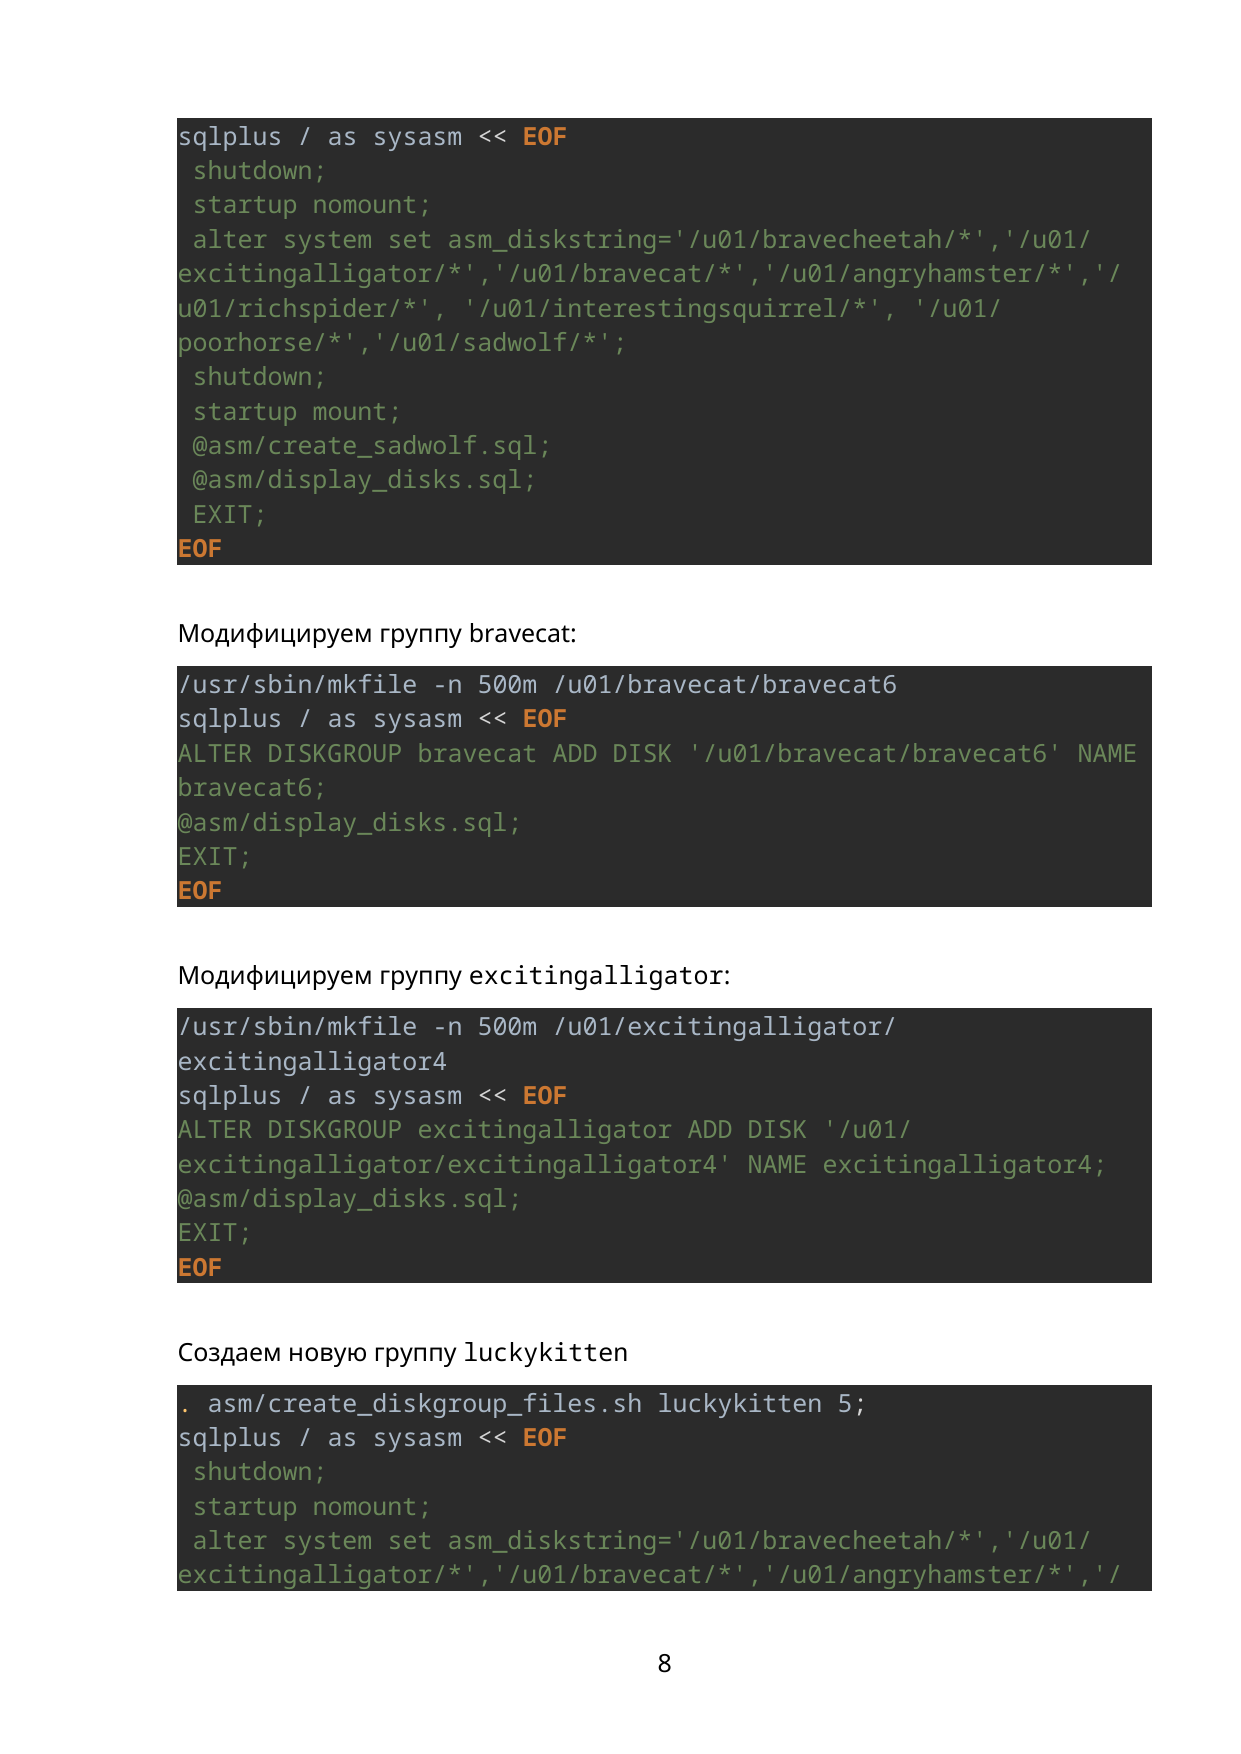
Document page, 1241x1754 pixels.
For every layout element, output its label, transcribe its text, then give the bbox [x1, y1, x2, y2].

text shutdown; [177, 1454, 1152, 1488]
text EXIT; [177, 838, 1152, 873]
text /usr/sbin/mkfile -n 500m /u01/bravecat/bravecat6 [177, 666, 1152, 701]
text startup nomount; [177, 1488, 1152, 1522]
text Модифицируем группу excitingalligator: [177, 958, 1152, 992]
text @asm/display_disks.sql; [177, 462, 1152, 496]
text sqlplus / as sysasm << EOF [177, 701, 1152, 735]
text @asm/display_disks.sql; [177, 804, 1152, 838]
text /usr/sbin/mkfile -n 500m /u01/excitingalligator/excitingalligator4 [177, 1008, 1152, 1077]
text . asm/create_diskgroup_files.sh luckykitten 5; [177, 1385, 1152, 1419]
text sqlplus / as sysasm << EOF [177, 118, 1152, 152]
text EXIT; [177, 496, 1152, 531]
text sqlplus / as sysasm << EOF [177, 1419, 1152, 1454]
text alter system set asm_diskstring='/u01/bravecheetah/*','/u01/excitingalligator/*','/u01/bravecat/*','/u01/angryhamster/*','/u01/richspider/*', '/u01/interestingsquirrel/*', '/u01/poorhorse/*','/u01/sadwolf/*'; [177, 221, 1152, 359]
text shutdown; [177, 152, 1152, 187]
text EOF [177, 1249, 1152, 1283]
text ALTER DISKGROUP bravecat ADD DISK '/u01/bravecat/bravecat6' NAME bravecat6; [177, 735, 1152, 804]
text @asm/create_sadwolf.sql; [177, 427, 1152, 462]
text EXIT; [177, 1215, 1152, 1249]
text EOF [177, 531, 1152, 565]
text shutdown; [177, 359, 1152, 393]
text @asm/display_disks.sql; [177, 1180, 1152, 1215]
text sqlplus / as sysasm << EOF [177, 1077, 1152, 1112]
text Модифицируем группу bravecat: [177, 616, 1152, 650]
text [177, 1522, 1152, 1591]
text EOF [177, 873, 1152, 907]
text startup mount; [177, 393, 1152, 427]
text ALTER DISKGROUP excitingalligator ADD DISK '/u01/excitingalligator/excitingalligator4' NAME excitingalligator4; [177, 1112, 1152, 1180]
text startup nomount; [177, 187, 1152, 221]
text Создаем новую группу luckykitten [177, 1334, 1152, 1368]
